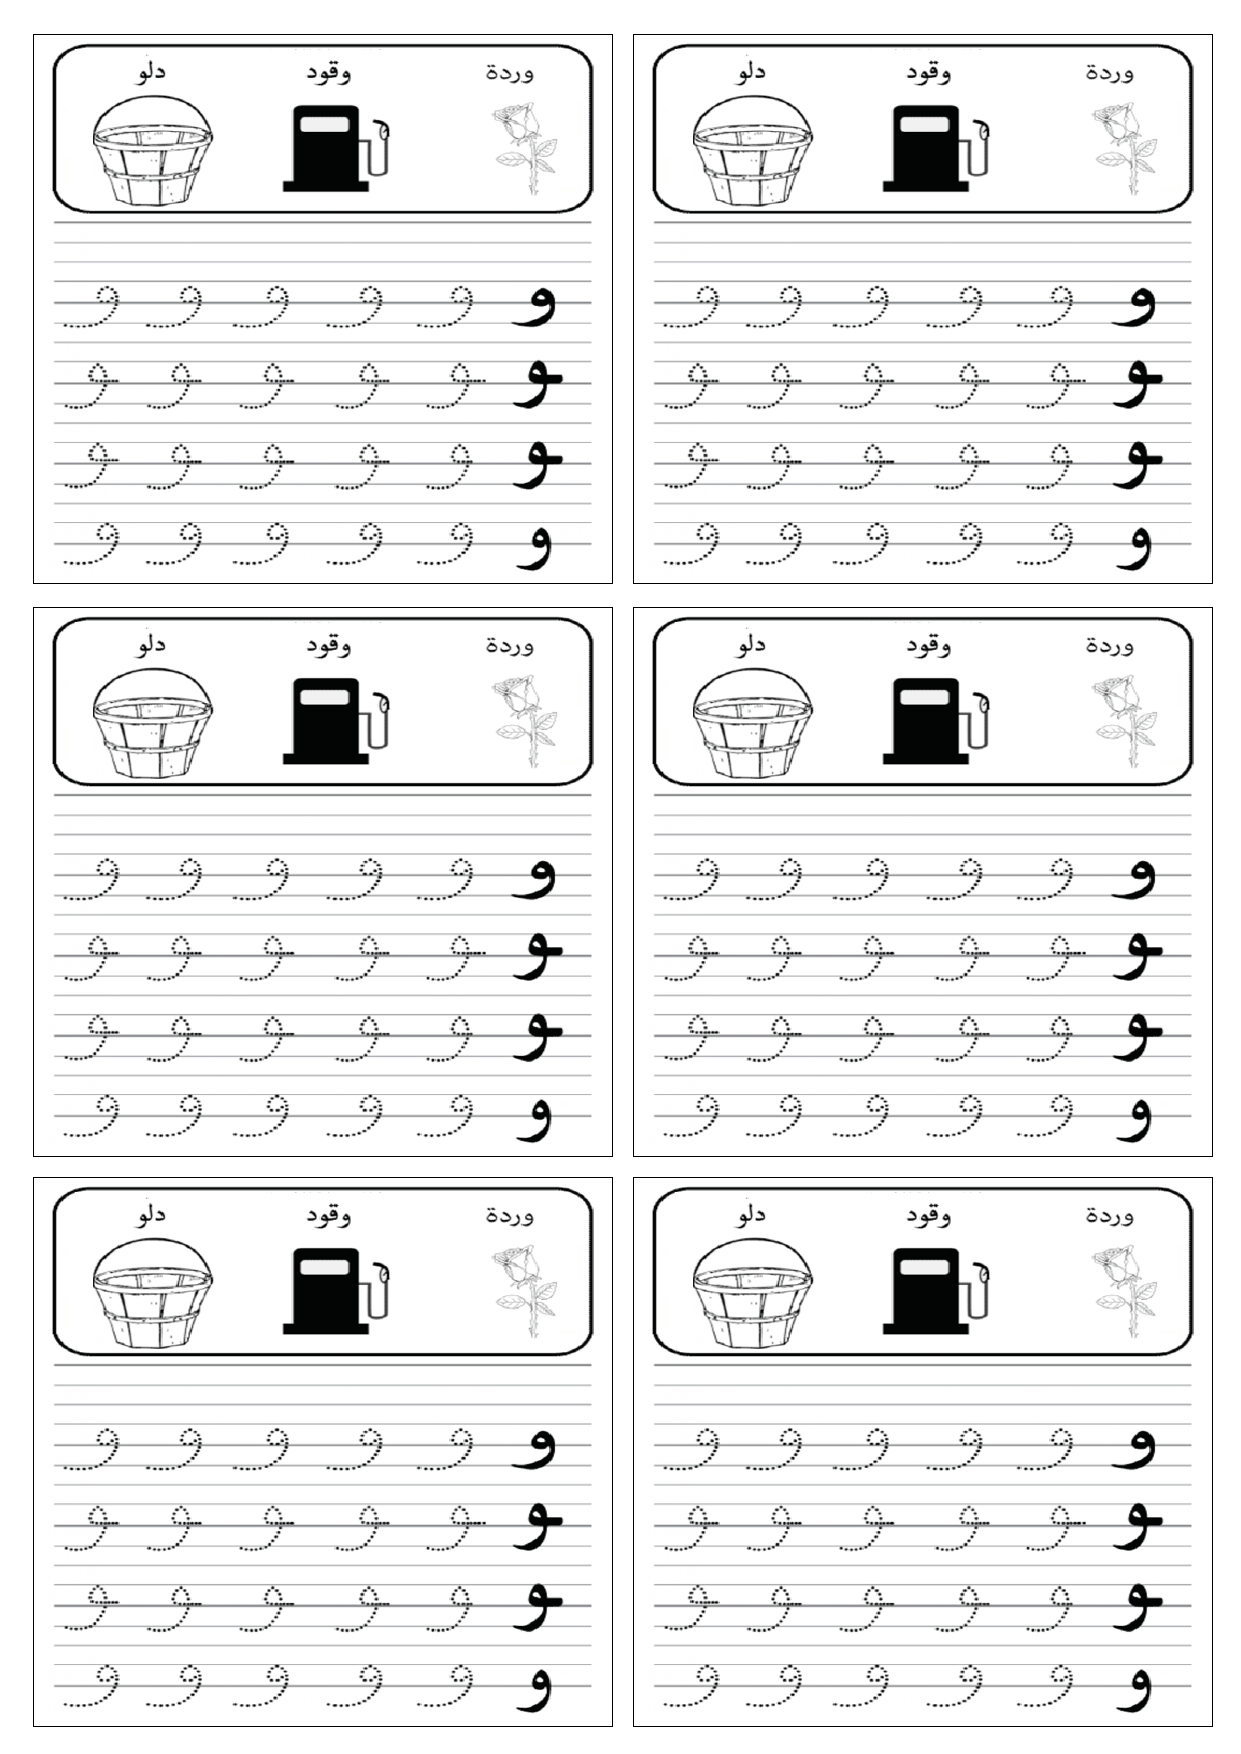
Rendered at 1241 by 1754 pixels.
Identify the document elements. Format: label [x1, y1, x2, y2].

picture [48, 614, 594, 1149]
picture [648, 42, 1194, 576]
picture [648, 1184, 1194, 1719]
picture [48, 1184, 594, 1719]
picture [48, 42, 594, 576]
picture [648, 614, 1194, 1149]
